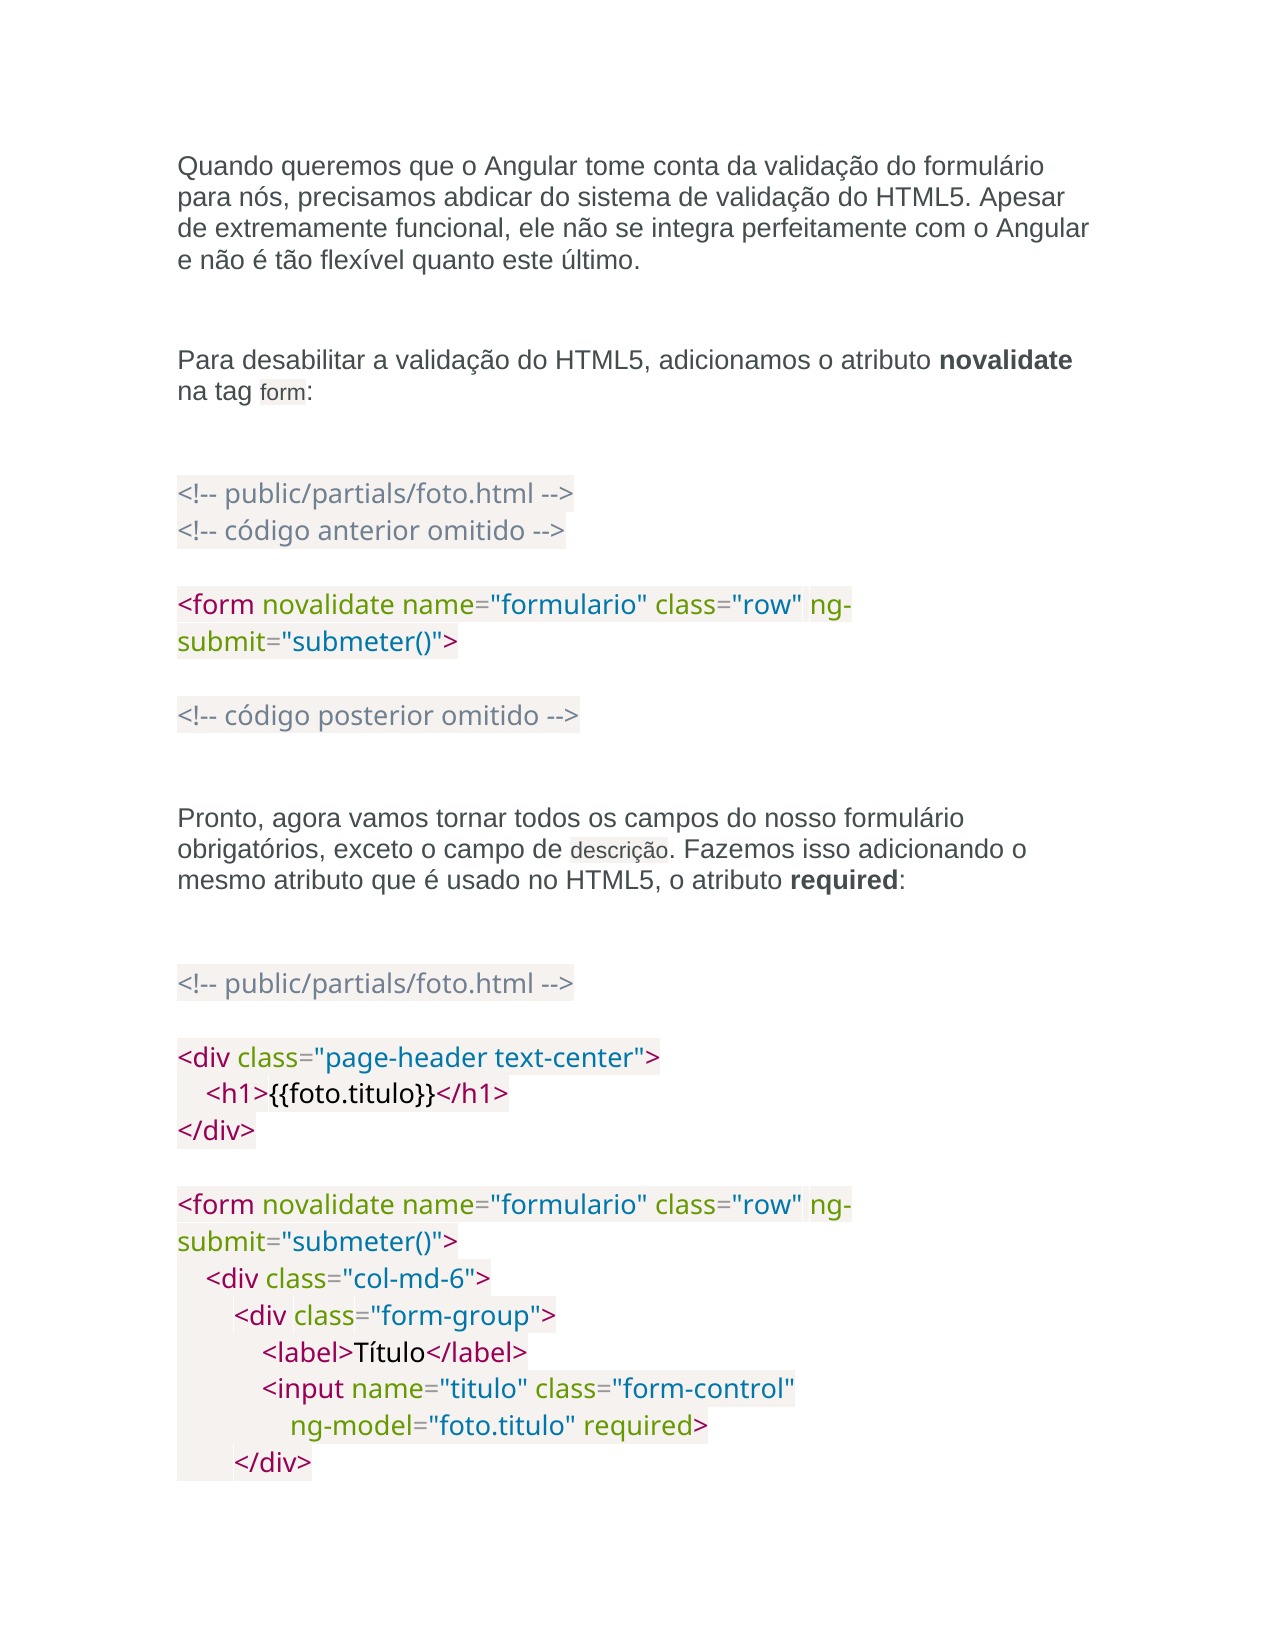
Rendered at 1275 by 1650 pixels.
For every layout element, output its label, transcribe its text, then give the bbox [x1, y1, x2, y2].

text Pronto, agora vamos tornar todos os campos do nosso formulário obrigatórios, exceto o campo de descrição. Fazemos isso adicionando o mesmo atributo que é usado no HTML5, o atributo required: [177, 802, 1098, 896]
text Quando queremos que o Angular tome conta da validação do formulário para nós, precisamos abdicar do sistema de validação do HTML5. Apesar de extremamente funcional, ele não se integra perfeitamente com o Angular e não é tão flexível quanto este último. [177, 150, 1098, 275]
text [177, 964, 1098, 1481]
text Para desabilitar a validação do HTML5, adicionamos o atributo novalidate na tag form: [177, 344, 1098, 406]
text <!-- public/partials/foto.html --> <!-- código anterior omitido --> <form novalidate name="formulario" class="row" ng-submit="submeter()"> <!-- código posterior omitido --> [177, 475, 1098, 733]
